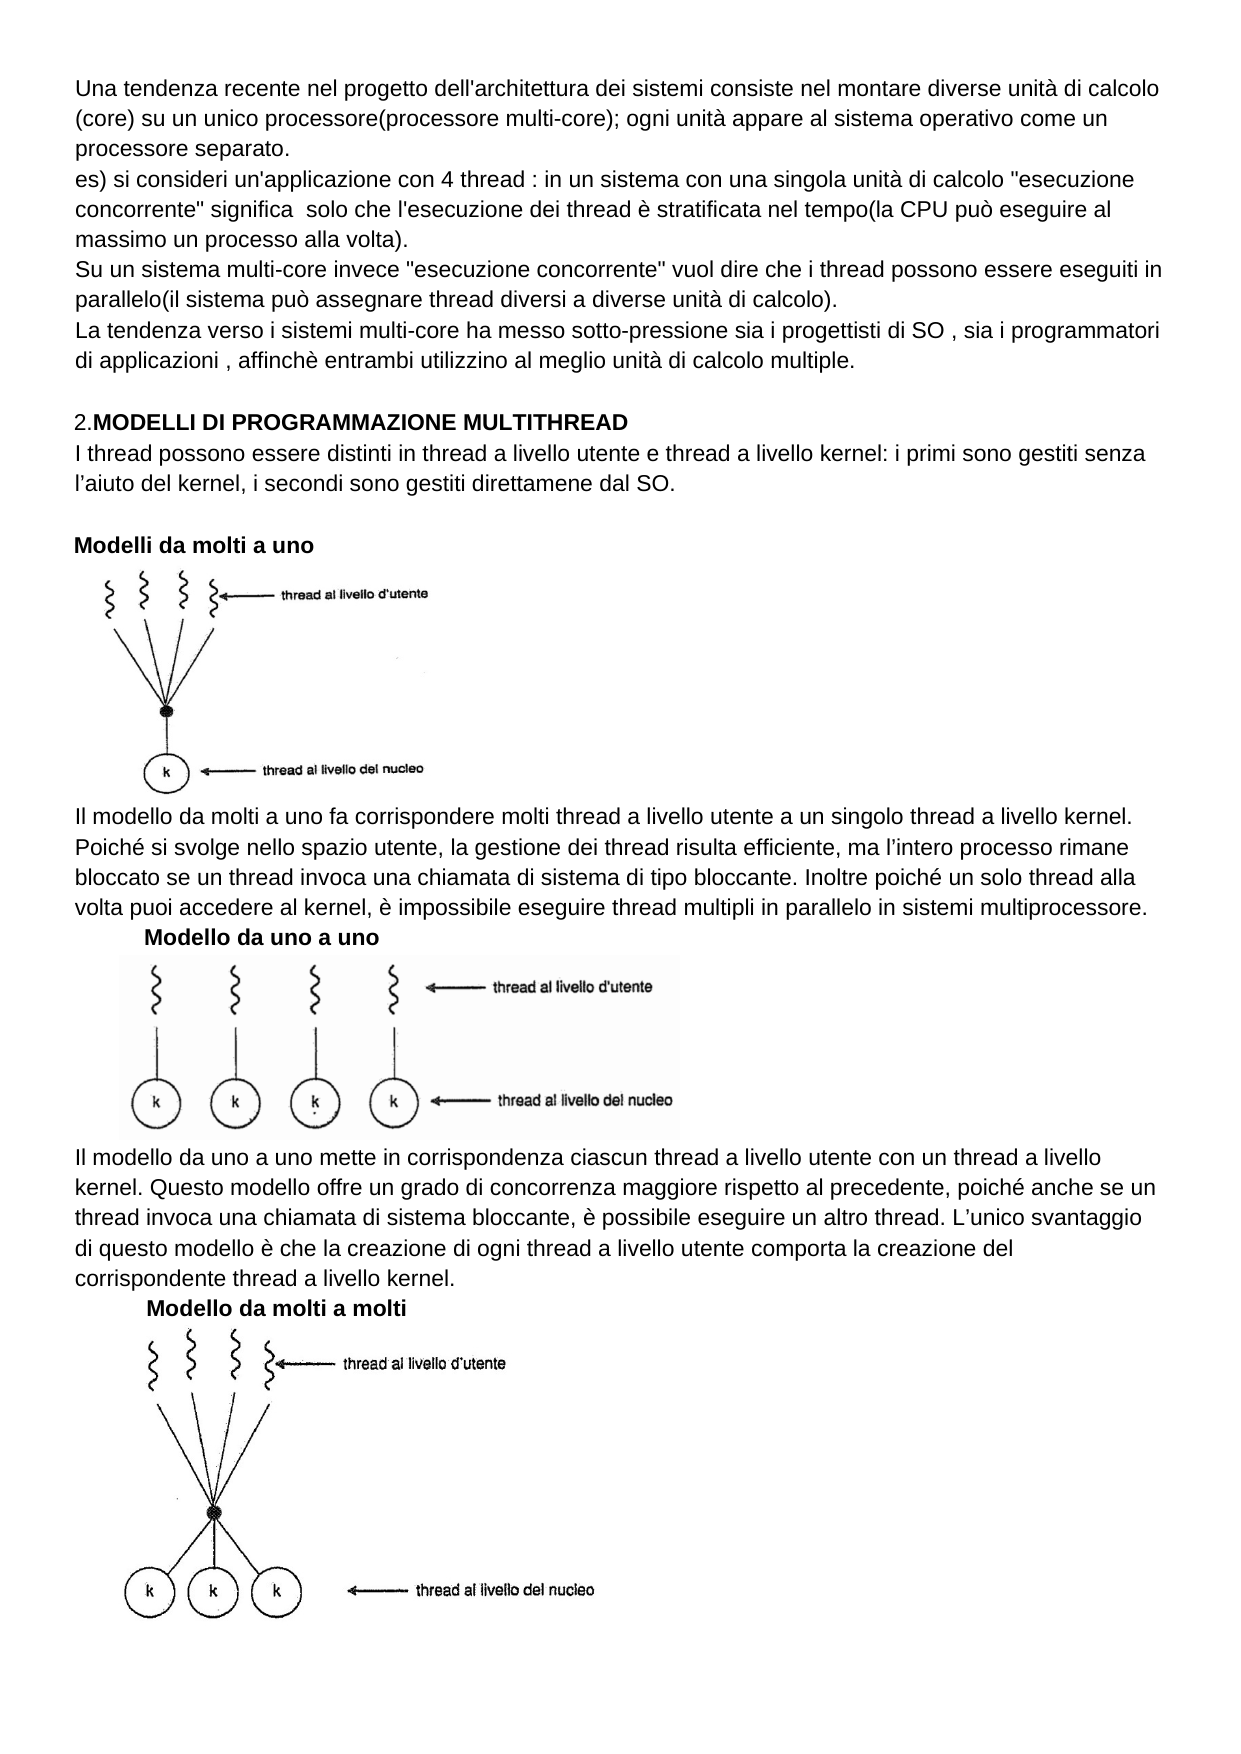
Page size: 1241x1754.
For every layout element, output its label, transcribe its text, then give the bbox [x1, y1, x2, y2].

text I thread possono essere distinti in thread a livello utente e thread a livello kernel: i primi sono gestiti senza l’aiuto del kernel, i secondi sono gestiti direttamene dal SO. [74, 439, 1165, 496]
subtitle Modelli da molti a uno [73, 532, 1165, 559]
picture [75, 562, 438, 799]
subtitle Modello da molti a molti [73, 1295, 1165, 1321]
picture [118, 1325, 625, 1631]
subtitle Modello da uno a uno [73, 924, 1165, 950]
text Il modello da uno a uno mette in corrispondenza ciascun thread a livello utente con un thread a livello kernel. Questo modello offre un grado di concorrenza maggiore rispetto al precedente, poiché anche se un thread invoca una chiamata di sistema bloccante, è possibile eseguire un altro thread. L’unico svantaggio di questo modello è che la creazione di ogni thread a livello utente comporta la creazione del corrispondente thread a livello kernel. [74, 1144, 1165, 1291]
text es) si consideri un'applicazione con 4 thread : in un sistema con una singola unità di calcolo "esecuzione concorrente" significa solo che l'esecuzione dei thread è stratificata nel tempo(la CPU può eseguire al massimo un processo alla volta). [75, 166, 1165, 252]
picture [118, 954, 681, 1140]
subtitle Una tendenza recente nel progetto dell'architettura dei sistemi consiste nel montare diverse unità di calcolo (core) su un unico processore(processore multi-core); ogni unità appare al sistema operativo come un processore separato. [75, 75, 1165, 162]
text La tendenza verso i sistemi multi-core ha messo sotto-pressione sia i progettisti di SO , sia i programmatori di applicazioni , affinchè entrambi utilizzino al meglio unità di calcolo multiple. [75, 317, 1165, 373]
text Su un sistema multi-core invece "esecuzione concorrente" vuol dire che i thread possono essere eseguiti in parallelo(il sistema può assegnare thread diversi a diverse unità di calcolo). [75, 256, 1165, 313]
text Il modello da molti a uno fa corrispondere molti thread a livello utente a un singolo thread a livello kernel. Poiché si svolge nello spazio utente, la gestione dei thread risulta efficiente, ma l’intero processo rimane bloccato se un thread invoca una chiamata di sistema di tipo bloccante. Inoltre poiché un solo thread alla volta puoi accedere al kernel, è impossibile eseguire thread multipli in parallelo in sistemi multiprocessore. [74, 803, 1165, 920]
subtitle 2.MODELLI DI PROGRAMMAZIONE MULTITHREAD [73, 409, 1165, 436]
